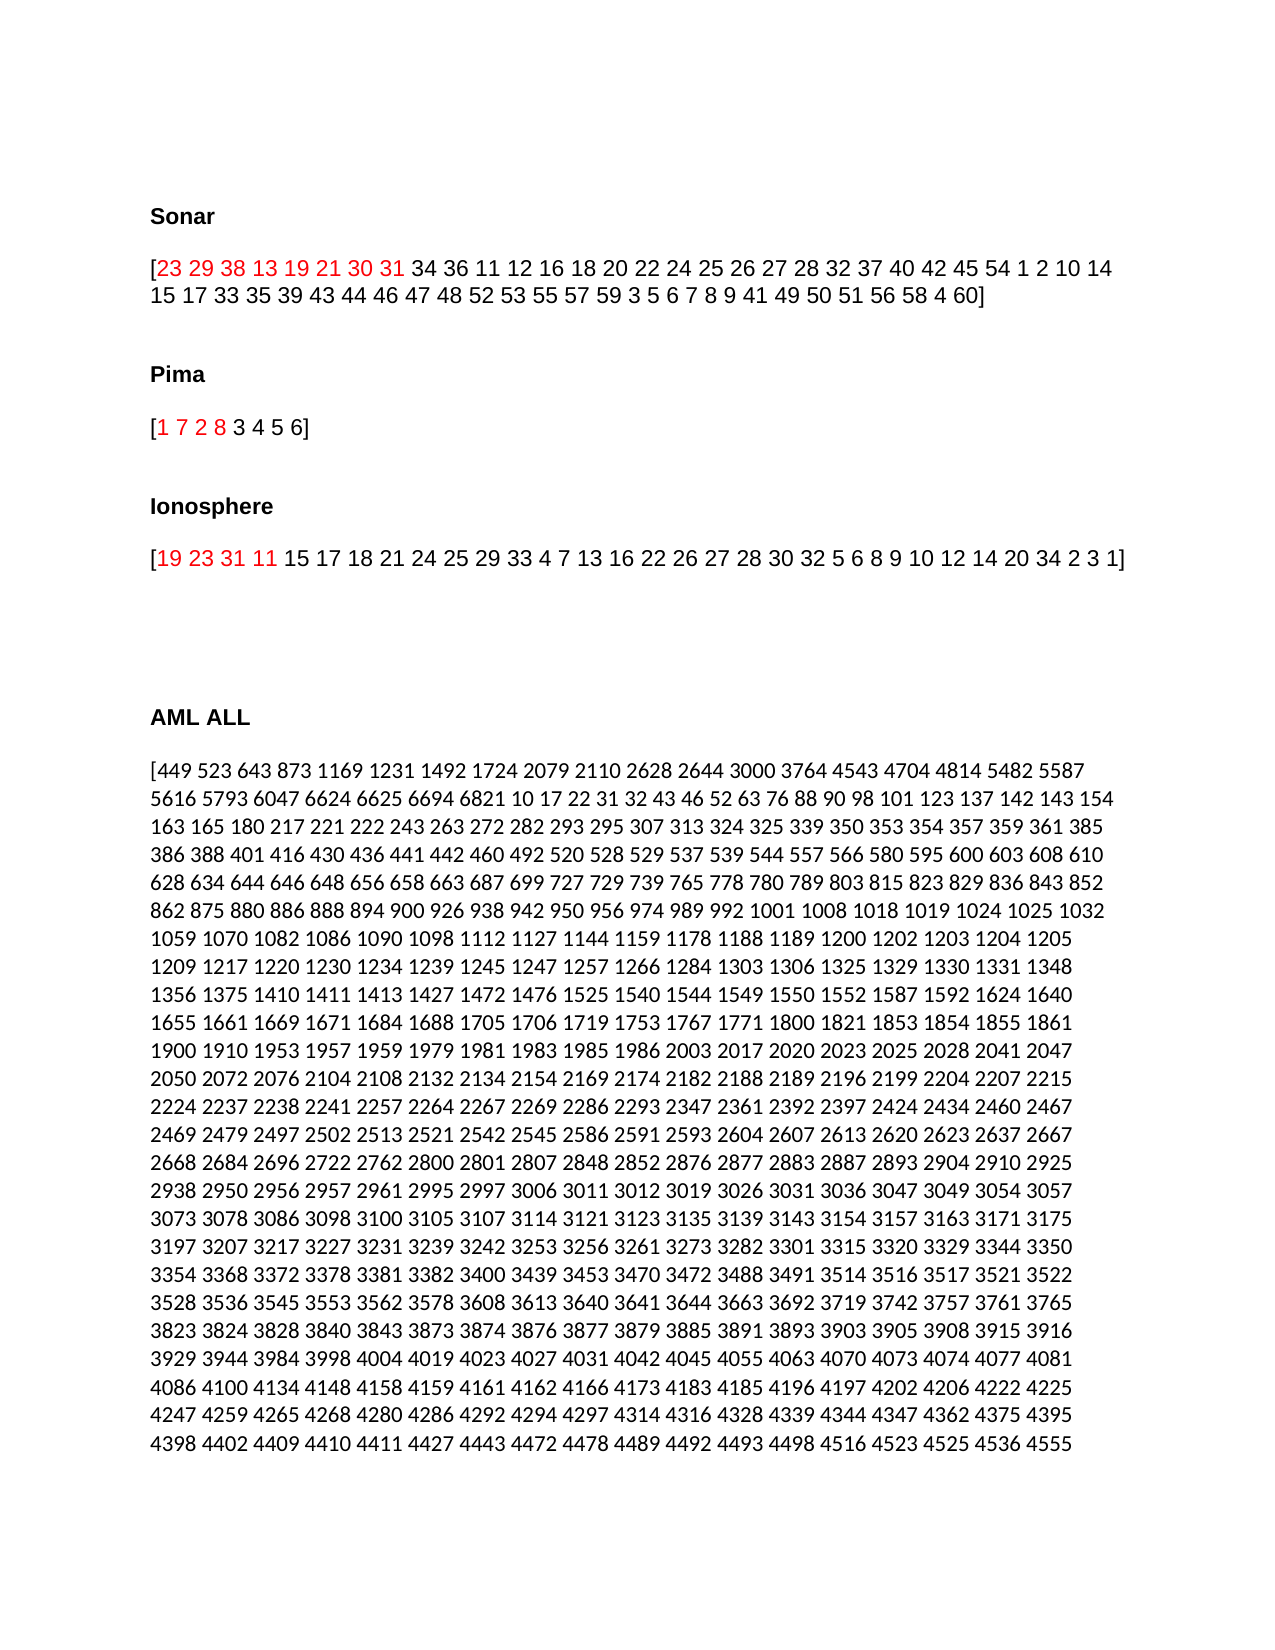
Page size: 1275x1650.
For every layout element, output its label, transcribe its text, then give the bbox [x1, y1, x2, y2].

text [23 29 38 13 19 21 30 31 34 36 11 12 16 18 20 22 24 25 26 27 28 32 37 40 42 45 54 1 2 10 14 15 17 33 35 39 43 44 46 47 48 52 53 55 57 59 3 5 6 7 8 9 41 49 50 51 56 58 4 60] [150, 255, 1125, 308]
text [449 523 643 873 1169 1231 1492 1724 2079 2110 2628 2644 3000 3764 4543 4704 4814 5482 5587 5616 5793 6047 6624 6625 6694 6821 10 17 22 31 32 43 46 52 63 76 88 90 98 101 123 137 142 143 154 163 165 180 217 221 222 243 263 272 282 293 295 307 313 324 325 339 350 353 354 357 359 361 385 386 388 401 416 430 436 441 442 460 492 520 528 529 537 539 544 557 566 580 595 600 603 608 610 628 634 644 646 648 656 658 663 687 699 727 729 739 765 778 780 789 803 815 823 829 836 843 852 862 875 880 886 888 894 900 926 938 942 950 956 974 989 992 1001 1008 1018 1019 1024 1025 1032 1059 1070 1082 1086 1090 1098 1112 1127 1144 1159 1178 1188 1189 1200 1202 1203 1204 1205 1209 1217 1220 1230 1234 1239 1245 1247 1257 1266 1284 1303 1306 1325 1329 1330 1331 1348 1356 1375 1410 1411 1413 1427 1472 1476 1525 1540 1544 1549 1550 1552 1587 1592 1624 1640 1655 1661 1669 1671 1684 1688 1705 1706 1719 1753 1767 1771 1800 1821 1853 1854 1855 1861 1900 1910 1953 1957 1959 1979 1981 1983 1985 1986 2003 2017 2020 2023 2025 2028 2041 2047 2050 2072 2076 2104 2108 2132 2134 2154 2169 2174 2182 2188 2189 2196 2199 2204 2207 2215 2224 2237 2238 2241 2257 2264 2267 2269 2286 2293 2347 2361 2392 2397 2424 2434 2460 2467 2469 2479 2497 2502 2513 2521 2542 2545 2586 2591 2593 2604 2607 2613 2620 2623 2637 2667 2668 2684 2696 2722 2762 2800 2801 2807 2848 2852 2876 2877 2883 2887 2893 2904 2910 2925 2938 2950 2956 2957 2961 2995 2997 3006 3011 3012 3019 3026 3031 3036 3047 3049 3054 3057 3073 3078 3086 3098 3100 3105 3107 3114 3121 3123 3135 3139 3143 3154 3157 3163 3171 3175 3197 3207 3217 3227 3231 3239 3242 3253 3256 3261 3273 3282 3301 3315 3320 3329 3344 3350 3354 3368 3372 3378 3381 3382 3400 3439 3453 3470 3472 3488 3491 3514 3516 3517 3521 3522 3528 3536 3545 3553 3562 3578 3608 3613 3640 3641 3644 3663 3692 3719 3742 3757 3761 3765 3823 3824 3828 3840 3843 3873 3874 3876 3877 3879 3885 3891 3893 3903 3905 3908 3915 3916 3929 3944 3984 3998 4004 4019 4023 4027 4031 4042 4045 4055 4063 4070 4073 4074 4077 4081 4086 4100 4134 4148 4158 4159 4161 4162 4166 4173 4183 4185 4196 4197 4202 4206 4222 4225 4247 4259 4265 4268 4280 4286 4292 4294 4297 4314 4316 4328 4339 4344 4347 4362 4375 4395 4398 4402 4409 4410 4411 4427 4443 4472 4478 4489 4492 4493 4498 4516 4523 4525 4536 4555 [150, 756, 1125, 1457]
text AML ALL [150, 703, 1125, 730]
text [19 23 31 11 15 17 18 21 24 25 29 33 4 7 13 16 22 26 27 28 30 32 5 6 8 9 10 12 14 20 34 2 3 1] [150, 545, 1125, 572]
text Sonar [150, 203, 1125, 229]
text [1 7 2 8 3 4 5 6] [150, 413, 1125, 440]
text Ionosphere [150, 493, 1125, 519]
text Pima [150, 361, 1125, 387]
